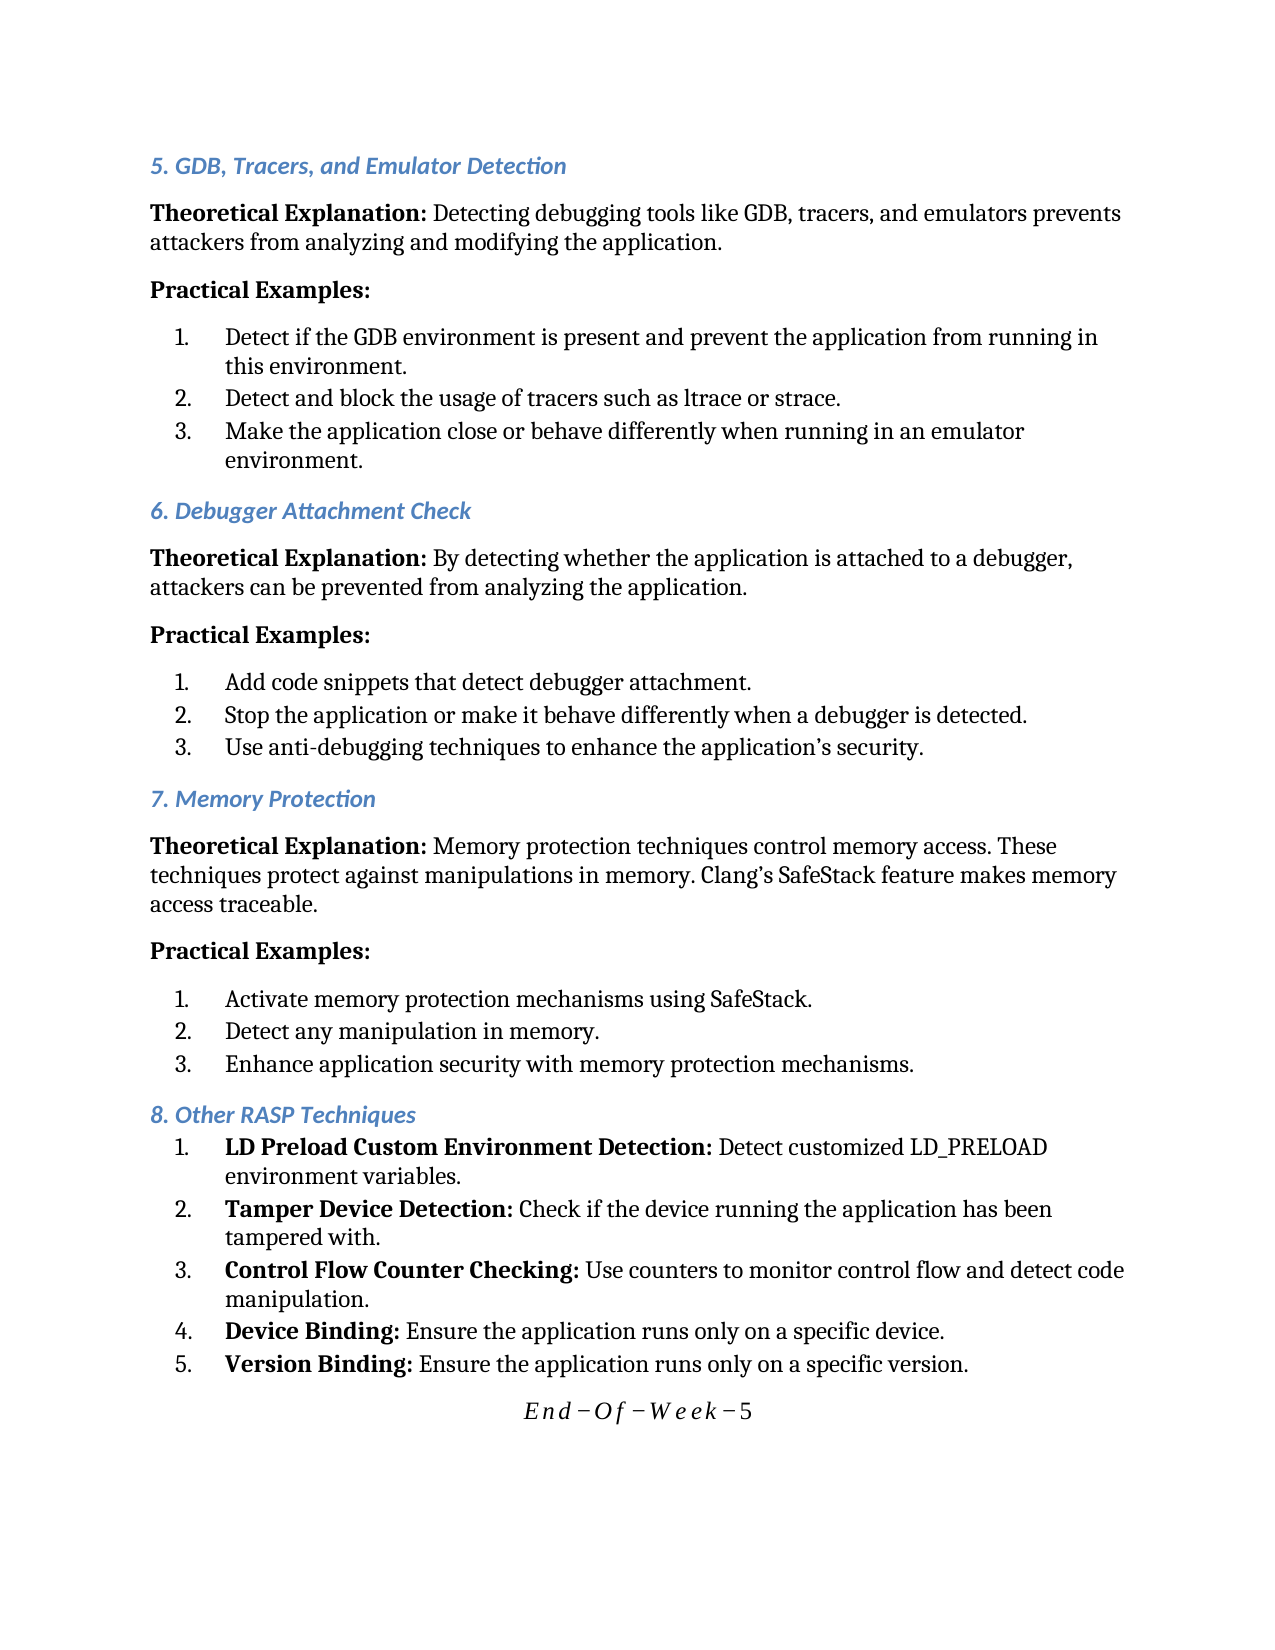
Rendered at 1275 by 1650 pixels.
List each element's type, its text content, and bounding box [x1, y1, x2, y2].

subtitle 8. Other RASP Techniques [150, 1099, 1125, 1129]
list Activate memory protection mechanisms using SafeStack. [175, 984, 1125, 1013]
list Use anti-debugging techniques to enhance the application’s security. [175, 733, 1125, 762]
subtitle 7. Memory Protection [150, 783, 1125, 813]
list Control Flow Counter Checking: Use counters to monitor control flow and detect code manipulation. [175, 1256, 1125, 1313]
text Practical Examples: [150, 937, 1125, 966]
text Theoretical Explanation: Detecting debugging tools like GDB, tracers, and emulators prevents attackers from analyzing and modifying the application. [150, 199, 1125, 257]
list Add code snippets that detect debugger attachment. [175, 668, 1125, 697]
list Enhance application security with memory protection mechanisms. [175, 1049, 1125, 1078]
list Detect and block the usage of tracers such as ltrace or strace. [175, 384, 1125, 413]
text Theoretical Explanation: By detecting whether the application is attached to a debugger, attackers can be prevented from analyzing the application. [150, 544, 1125, 602]
list Detect any manipulation in memory. [175, 1017, 1125, 1046]
subtitle 5. GDB, Tracers, and Emulator Detection [150, 150, 1125, 181]
list Make the application close or behave differently when running in an emulator environment. [175, 417, 1125, 474]
text Theoretical Explanation: Memory protection techniques control memory access. These techniques protect against manipulations in memory. Clang’s SafeStack feature makes memory access traceable. [150, 832, 1125, 918]
list Tamper Device Detection: Check if the device running the application has been tampered with. [175, 1194, 1125, 1252]
list LD Preload Custom Environment Detection: Detect customized LD_PRELOAD environment variables. [175, 1133, 1125, 1191]
list Stop the application or make it behave differently when a debugger is detected. [175, 701, 1125, 729]
text Practical Examples: [150, 276, 1125, 304]
list Detect if the GDB environment is present and prevent the application from running in this environment. [175, 323, 1125, 381]
list Version Binding: Ensure the application runs only on a specific version. [175, 1349, 1125, 1378]
list Device Binding: Ensure the application runs only on a specific device. [175, 1317, 1125, 1346]
subtitle 6. Debugger Attachment Check [150, 495, 1125, 526]
text Practical Examples: [150, 621, 1125, 649]
